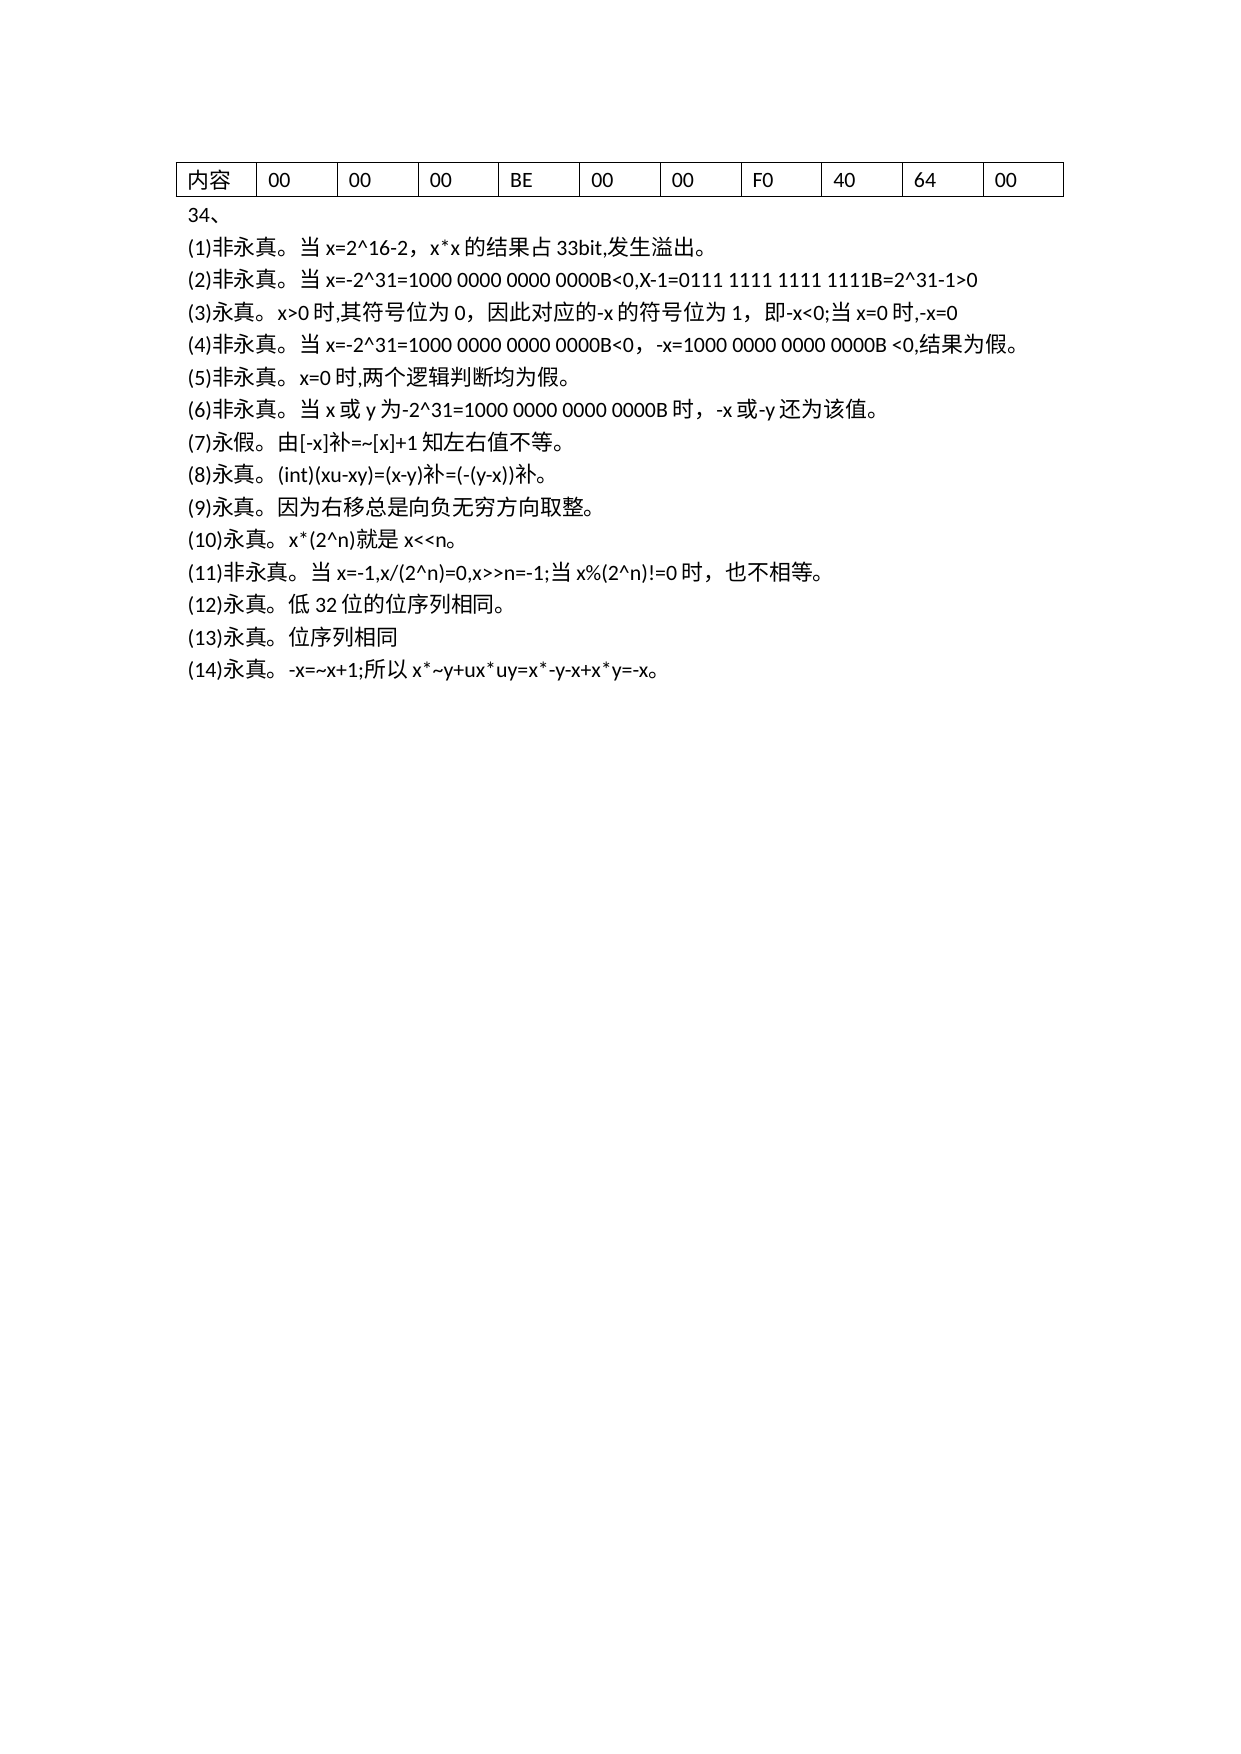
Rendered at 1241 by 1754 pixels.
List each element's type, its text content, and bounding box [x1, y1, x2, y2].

text (12)永真。低32位的位序列相同。 [187, 587, 1053, 619]
table_cell 内容 [177, 163, 256, 196]
text (1)非永真。当x=2^16-2，x*x的结果占33bit,发生溢出。 [187, 229, 1053, 262]
table_cell 00 [257, 163, 337, 196]
text 34、 [187, 197, 1053, 229]
text (13)永真。位序列相同 [187, 619, 1053, 652]
text (10)永真。x*(2^n)就是x<<n。 [187, 522, 1053, 554]
text (6)非永真。当x或y为-2^31=1000 0000 0000 0000B时，-x或-y还为该值。 [187, 392, 1053, 424]
text (4)非永真。当x=-2^31=1000 0000 0000 0000B<0，-x=1000 0000 0000 0000B <0,结果为假。 [187, 327, 1053, 359]
table_cell F0 [742, 163, 821, 196]
table_cell 00 [419, 163, 498, 196]
text (3)永真。x>0时,其符号位为0，因此对应的-x的符号位为1，即-x<0;当x=0时,-x=0 [187, 294, 1053, 327]
text (14)永真。-x=~x+1;所以x*~y+ux*uy=x*-y-x+x*y=-x。 [187, 652, 1053, 684]
text (7)永假。由[-x]补=~[x]+1知左右值不等。 [187, 424, 1053, 457]
text (9)永真。因为右移总是向负无穷方向取整。 [187, 489, 1053, 522]
table_cell 64 [903, 163, 983, 196]
table_cell 40 [822, 163, 902, 196]
text (11)非永真。当x=-1,x/(2^n)=0,x>>n=-1;当x%(2^n)!=0时，也不相等。 [187, 554, 1053, 587]
text (8)永真。(int)(xu-xy)=(x-y)补=(-(y-x))补。 [187, 457, 1053, 489]
table_cell 00 [984, 163, 1063, 196]
table_cell 00 [580, 163, 660, 196]
text (5)非永真。x=0时,两个逻辑判断均为假。 [187, 359, 1053, 392]
table_cell 00 [661, 163, 741, 196]
table_cell BE [499, 163, 579, 196]
text (2)非永真。当x=-2^31=1000 0000 0000 0000B<0,X-1=0111 1111 1111 1111B=2^31-1>0 [187, 262, 1053, 294]
table_cell 00 [338, 163, 418, 196]
